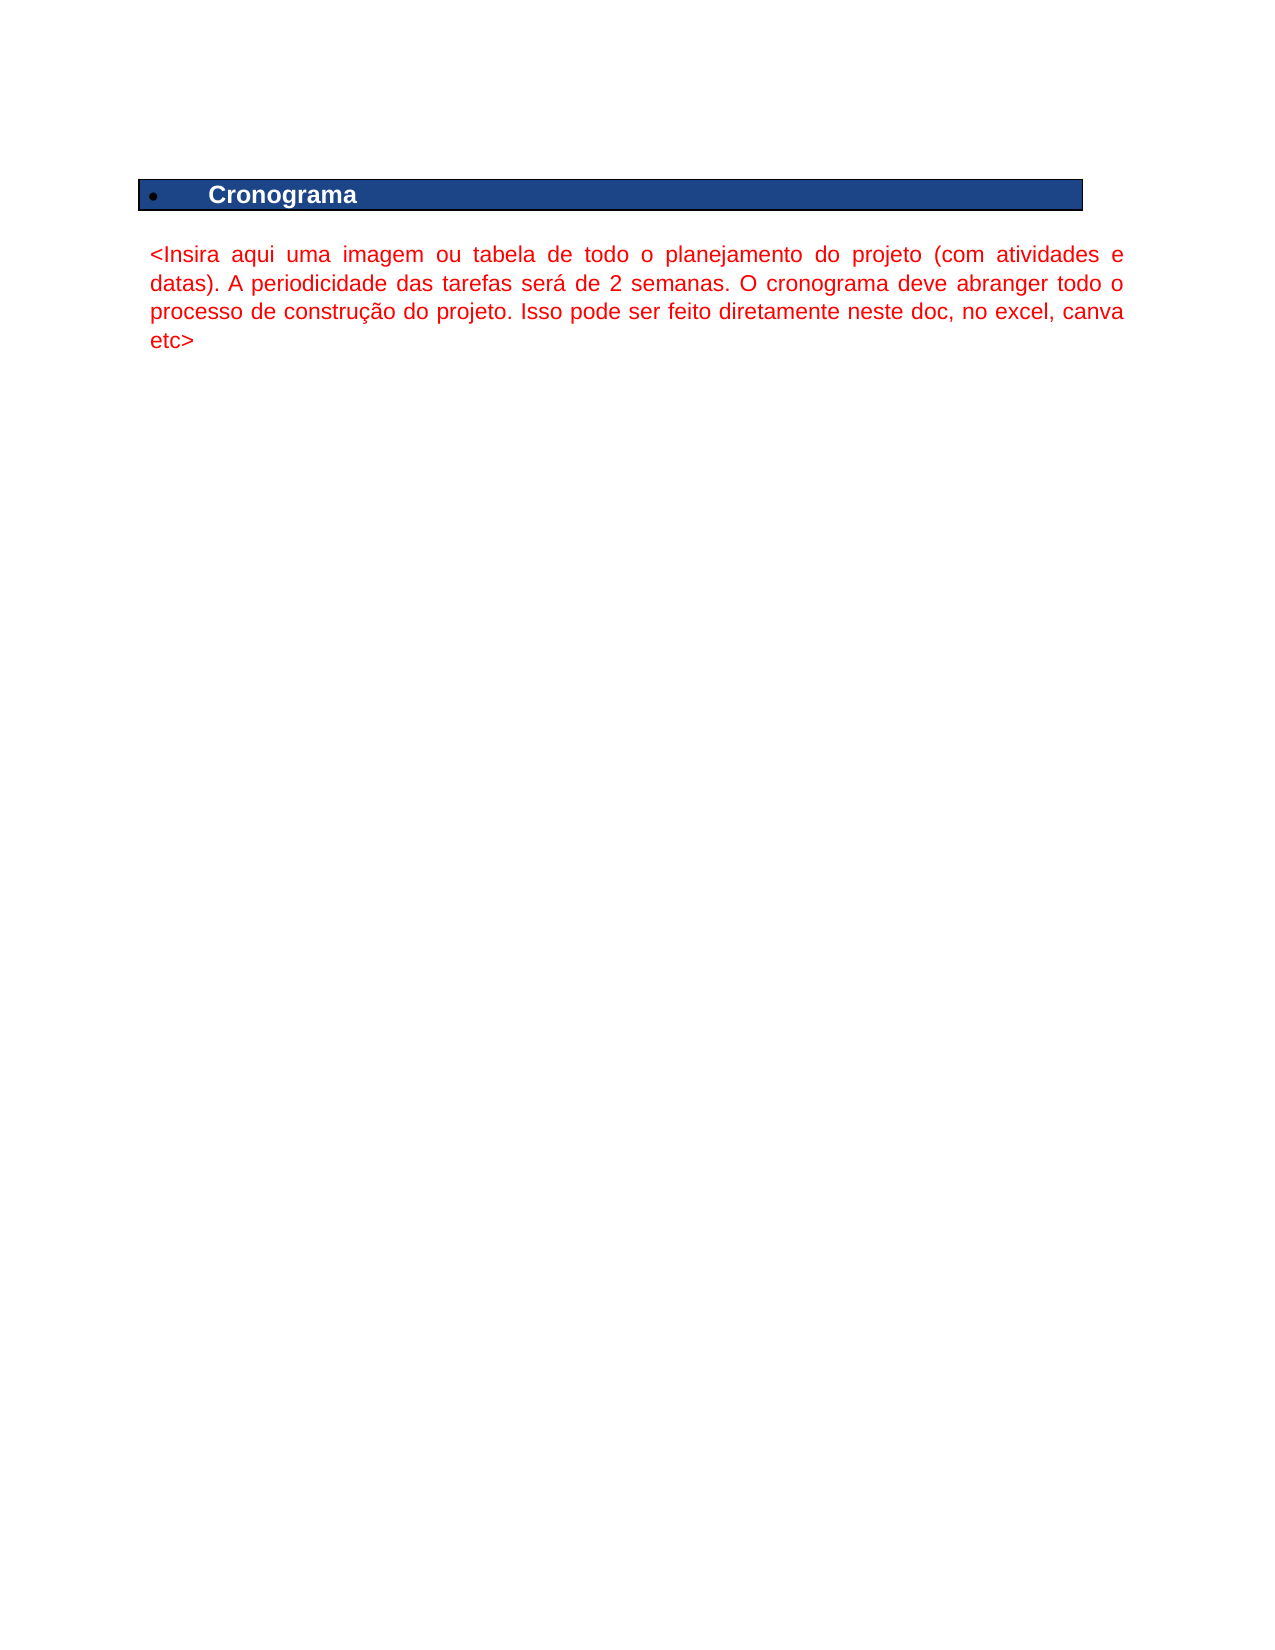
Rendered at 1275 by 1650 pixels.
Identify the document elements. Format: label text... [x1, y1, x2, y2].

text <Insira aqui uma imagem ou tabela de todo o planejamento do projeto (com atividades e datas). A periodicidade das tarefas será de 2 semanas. O cronograma deve abranger todo o processo de construção do projeto. Isso pode ser feito diretamente neste doc, no excel, canva etc> [150, 239, 1125, 354]
table_header Cronograma [140, 180, 1082, 209]
